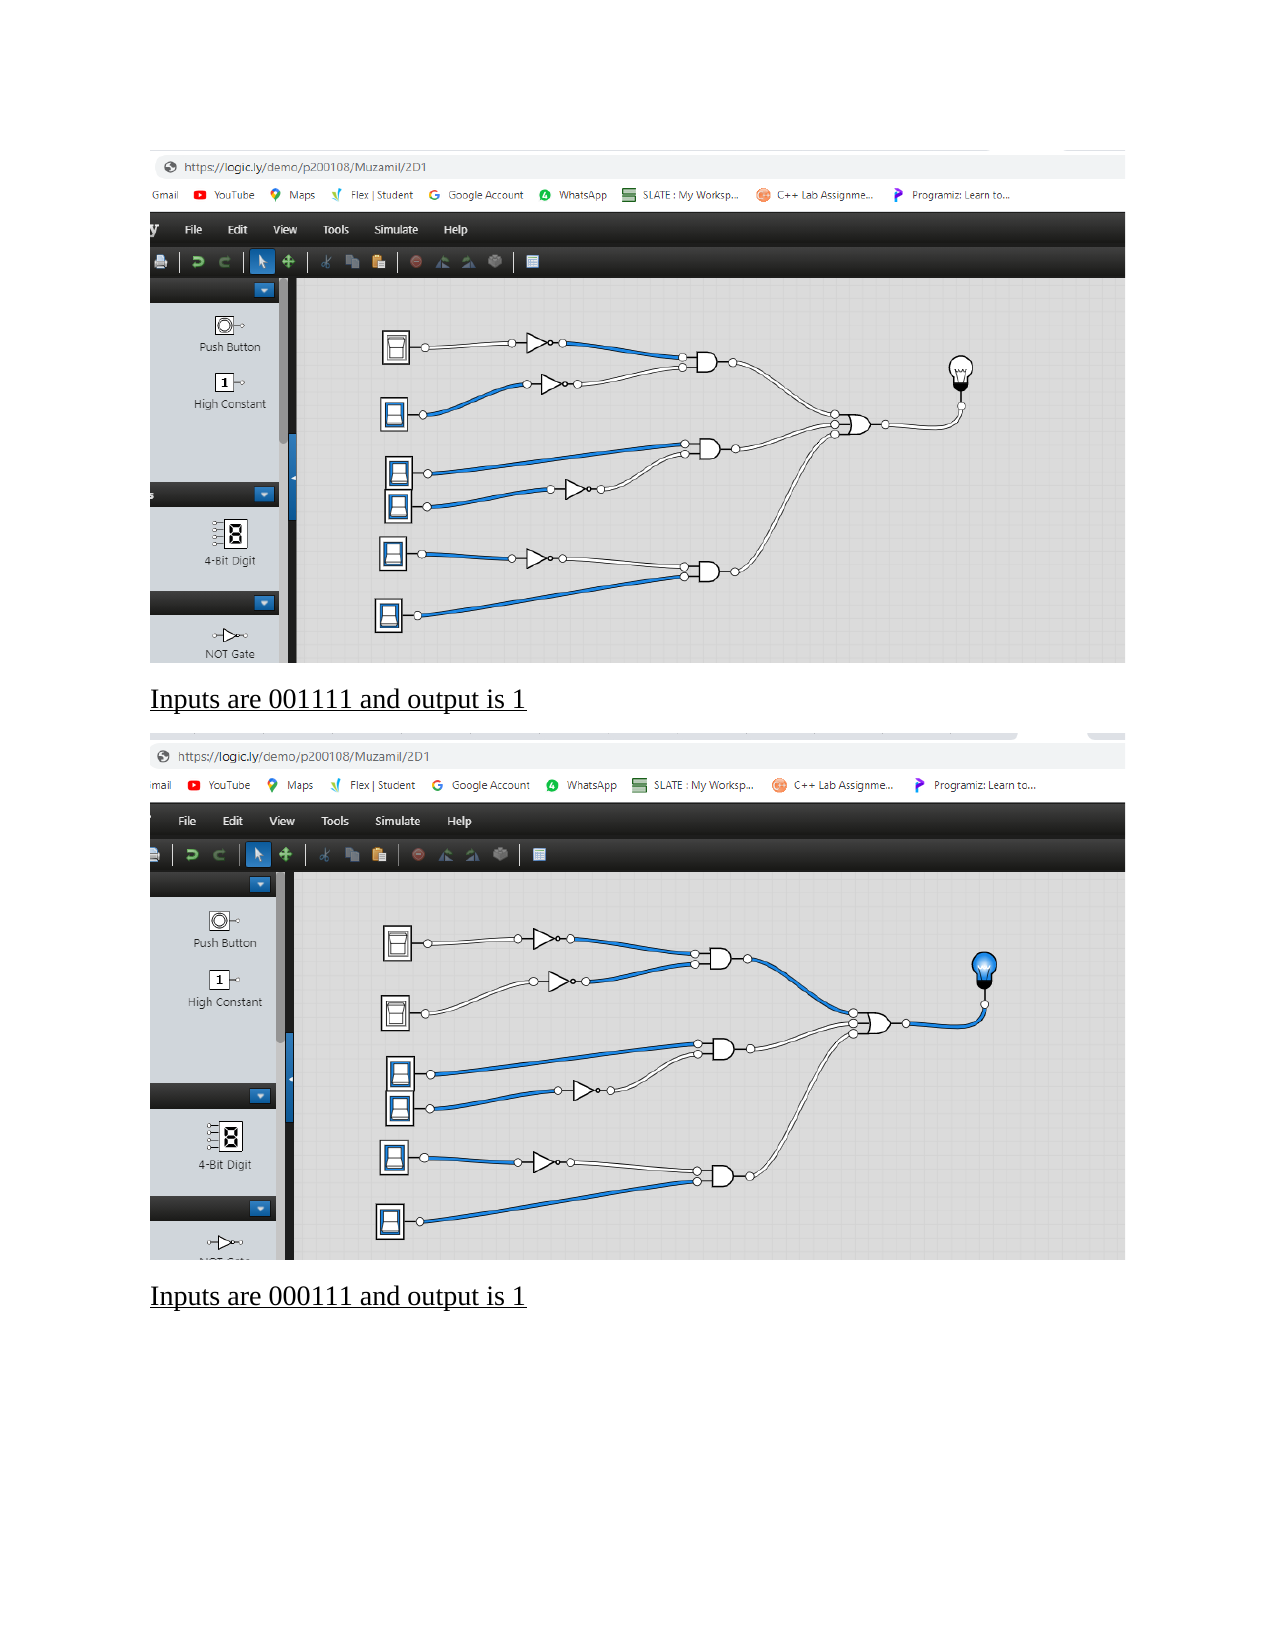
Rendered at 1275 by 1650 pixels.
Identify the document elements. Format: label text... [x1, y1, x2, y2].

text Inputs are 001111 and output is 1 [150, 682, 1125, 714]
picture [150, 150, 1125, 663]
picture [150, 733, 1125, 1260]
text Inputs are 000111 and output is 1 [150, 1279, 1125, 1311]
